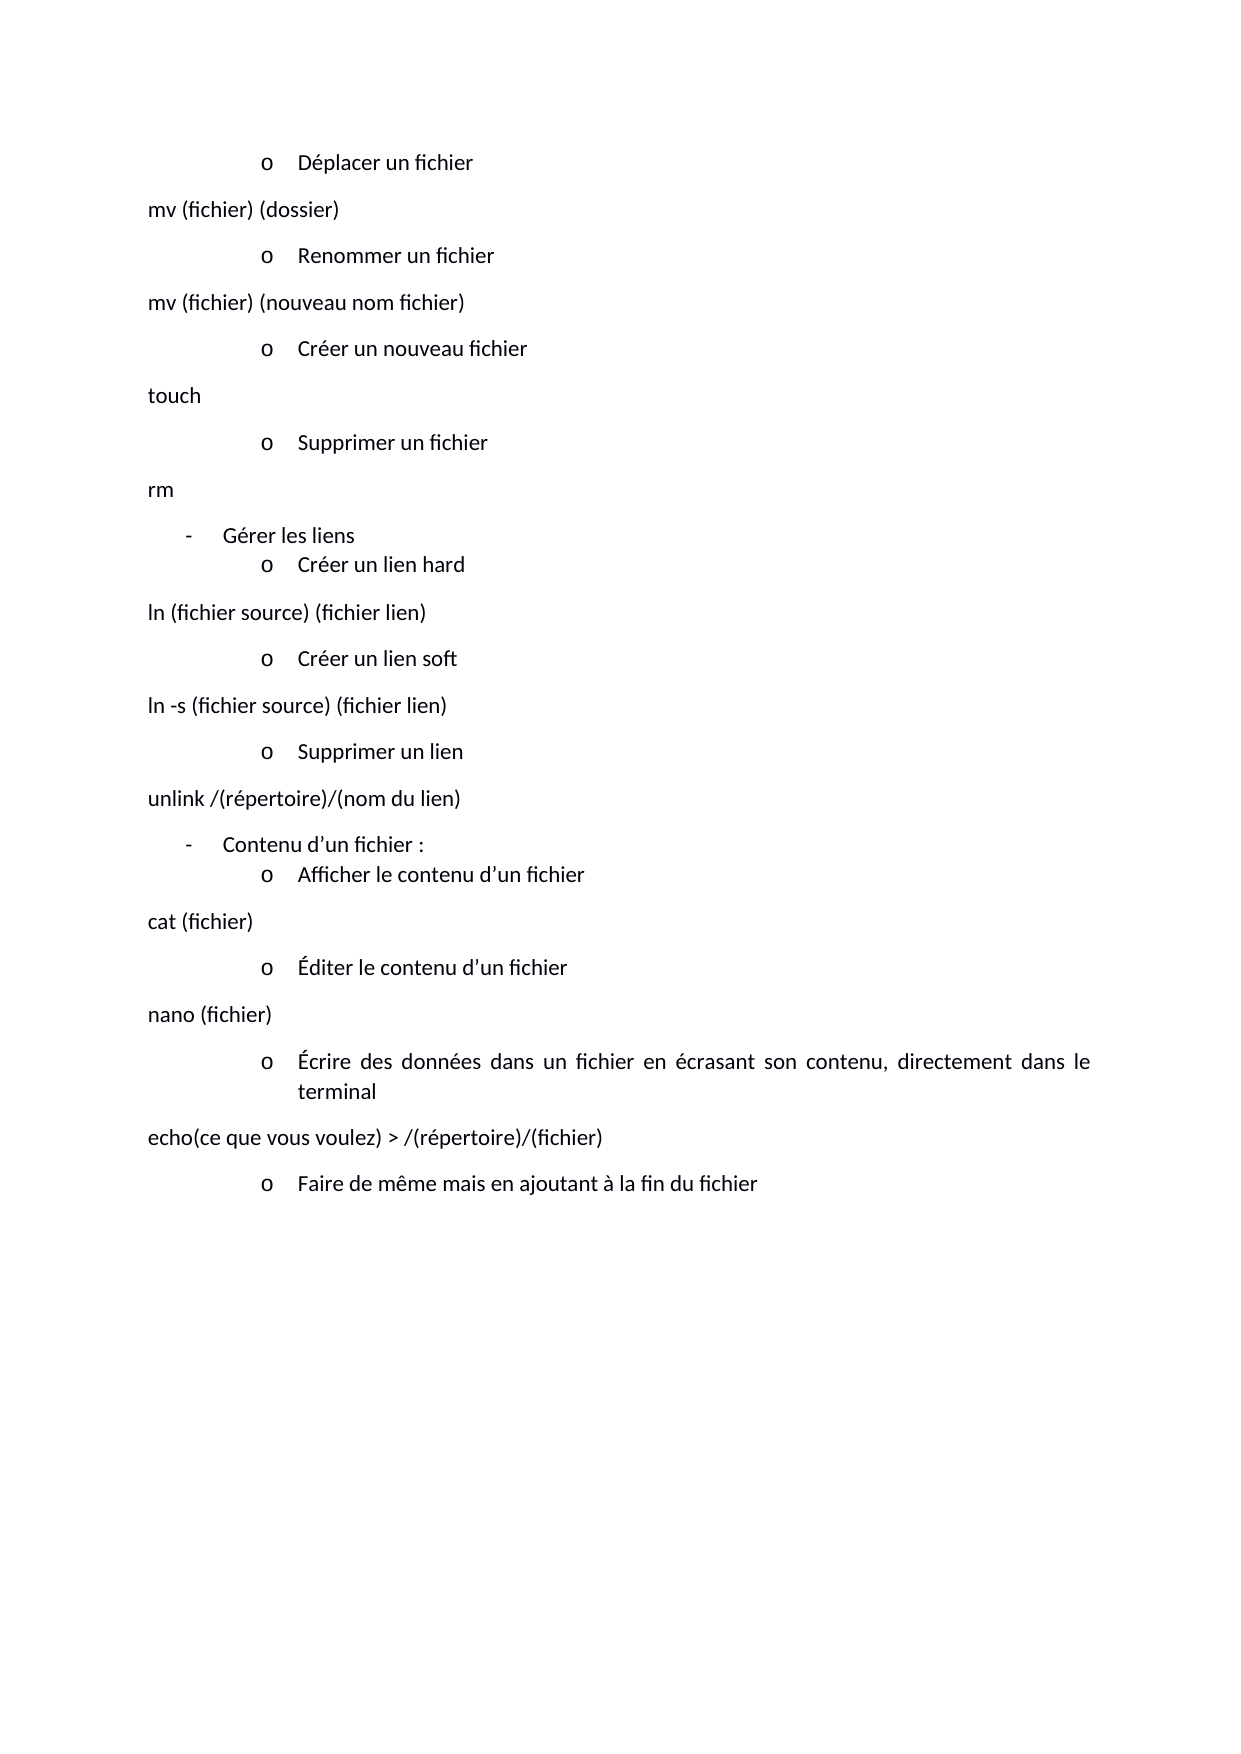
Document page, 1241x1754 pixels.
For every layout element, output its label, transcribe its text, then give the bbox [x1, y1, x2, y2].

list Créer un lien hard [260, 550, 1093, 579]
list Renommer un fichier [260, 241, 1093, 270]
list Supprimer un lien [260, 737, 1093, 766]
list Supprimer un fichier [260, 428, 1093, 457]
text ln -s (fichier source) (fichier lien) [148, 691, 1093, 719]
text mv (fichier) (dossier) [148, 195, 1093, 223]
list Éditer le contenu d’un fichier [260, 953, 1093, 982]
text nano (fichier) [148, 1001, 1093, 1029]
list Écrire des données dans un fichier en écrasant son contenu, directement dans le terminal [260, 1047, 1093, 1106]
list Faire de même mais en ajoutant à la fin du fichier [260, 1169, 1093, 1199]
text unlink /(répertoire)/(nom du lien) [148, 784, 1093, 812]
list Gérer les liens [185, 521, 1093, 549]
list Créer un nouveau fichier [260, 334, 1093, 363]
list Contenu d’un fichier : [185, 830, 1093, 858]
text ln (fichier source) (fichier lien) [148, 598, 1093, 626]
list Créer un lien soft [260, 644, 1093, 673]
text touch [148, 382, 1093, 409]
text mv (fichier) (nouveau nom fichier) [148, 288, 1093, 316]
text cat (fichier) [148, 907, 1093, 935]
list Déplacer un fichier [260, 148, 1093, 177]
text echo(ce que vous voulez) > /(répertoire)/(fichier) [148, 1123, 1093, 1152]
text rm [148, 475, 1093, 503]
list Afficher le contenu d’un fichier [260, 860, 1093, 889]
